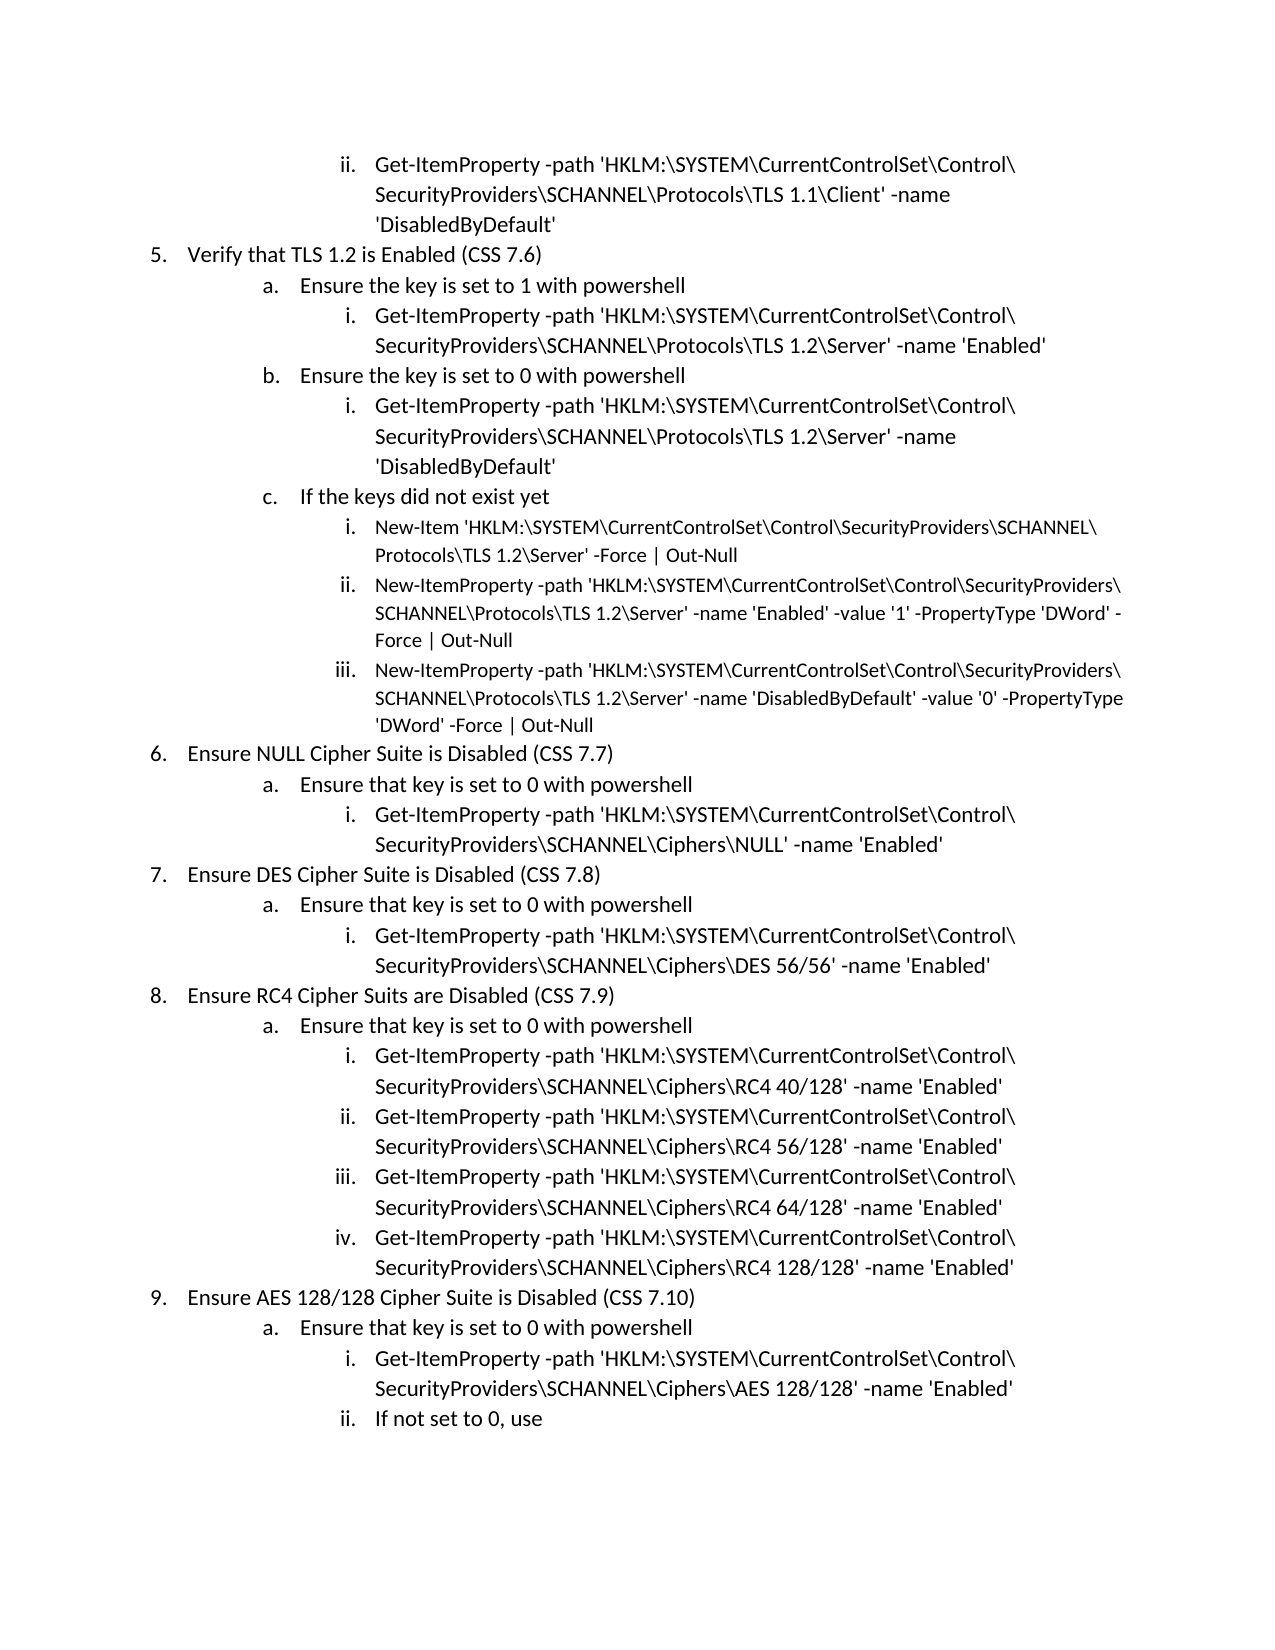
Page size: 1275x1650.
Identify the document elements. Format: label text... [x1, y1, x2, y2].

list Get-ItemProperty -path 'HKLM:\SYSTEM\CurrentControlSet\Control\SecurityProviders\SCHANNEL\Protocols\TLS 1.2\Server' -name 'DisabledByDefault' [356, 392, 1125, 480]
list Ensure that key is set to 0 with powershell [262, 1011, 1125, 1039]
list Ensure the key is set to 1 with powershell [262, 271, 1125, 299]
list Get-ItemProperty -path 'HKLM:\SYSTEM\CurrentControlSet\Control\SecurityProviders\SCHANNEL\Ciphers\RC4 40/128' -name 'Enabled' [356, 1042, 1125, 1100]
list Get-ItemProperty -path 'HKLM:\SYSTEM\CurrentControlSet\Control\SecurityProviders\SCHANNEL\Ciphers\RC4 128/128' -name 'Enabled' [356, 1223, 1125, 1281]
list If the keys did not exist yet [262, 482, 1125, 510]
list Ensure that key is set to 0 with powershell [262, 1313, 1125, 1341]
list Ensure RC4 Cipher Suits are Disabled (CSS 7.9) [150, 981, 1125, 1009]
list Get-ItemProperty -path 'HKLM:\SYSTEM\CurrentControlSet\Control\SecurityProviders\SCHANNEL\Ciphers\RC4 56/128' -name 'Enabled' [356, 1102, 1125, 1160]
list New-Item 'HKLM:\SYSTEM\CurrentControlSet\Control\SecurityProviders\SCHANNEL\Protocols\TLS 1.2\Server' -Force | Out-Null [356, 512, 1125, 568]
list New-ItemProperty -path 'HKLM:\SYSTEM\CurrentControlSet\Control\SecurityProviders\SCHANNEL\Protocols\TLS 1.2\Server' -name 'DisabledByDefault' -value '0' -PropertyType 'DWord' -Force | Out-Null [356, 655, 1125, 737]
list Get-ItemProperty -path 'HKLM:\SYSTEM\CurrentControlSet\Control\SecurityProviders\SCHANNEL\Ciphers\AES 128/128' -name 'Enabled' [356, 1344, 1125, 1402]
list Ensure AES 128/128 Cipher Suite is Disabled (CSS 7.10) [150, 1283, 1125, 1311]
list Get-ItemProperty -path 'HKLM:\SYSTEM\CurrentControlSet\Control\SecurityProviders\SCHANNEL\Protocols\TLS 1.1\Client' -name 'DisabledByDefault' [356, 150, 1125, 238]
list Get-ItemProperty -path 'HKLM:\SYSTEM\CurrentControlSet\Control\SecurityProviders\SCHANNEL\Ciphers\NULL' -name 'Enabled' [356, 800, 1125, 858]
list New-ItemProperty -path 'HKLM:\SYSTEM\CurrentControlSet\Control\SecurityProviders\SCHANNEL\Protocols\TLS 1.2\Server' -name 'Enabled' -value '1' -PropertyType 'DWord' -Force | Out-Null [356, 570, 1125, 653]
list Ensure that key is set to 0 with powershell [262, 770, 1125, 798]
list If not set to 0, use [356, 1404, 1125, 1432]
list Ensure that key is set to 0 with powershell [262, 891, 1125, 918]
list Get-ItemProperty -path 'HKLM:\SYSTEM\CurrentControlSet\Control\SecurityProviders\SCHANNEL\Protocols\TLS 1.2\Server' -name 'Enabled' [356, 301, 1125, 359]
list Verify that TLS 1.2 is Enabled (CSS 7.6) [150, 241, 1125, 269]
list Get-ItemProperty -path 'HKLM:\SYSTEM\CurrentControlSet\Control\SecurityProviders\SCHANNEL\Ciphers\RC4 64/128' -name 'Enabled' [356, 1162, 1125, 1221]
list Ensure DES Cipher Suite is Disabled (CSS 7.8) [150, 860, 1125, 888]
list Ensure the key is set to 0 with powershell [262, 361, 1125, 389]
list Ensure NULL Cipher Suite is Disabled (CSS 7.7) [150, 739, 1125, 767]
list Get-ItemProperty -path 'HKLM:\SYSTEM\CurrentControlSet\Control\SecurityProviders\SCHANNEL\Ciphers\DES 56/56' -name 'Enabled' [356, 921, 1125, 979]
